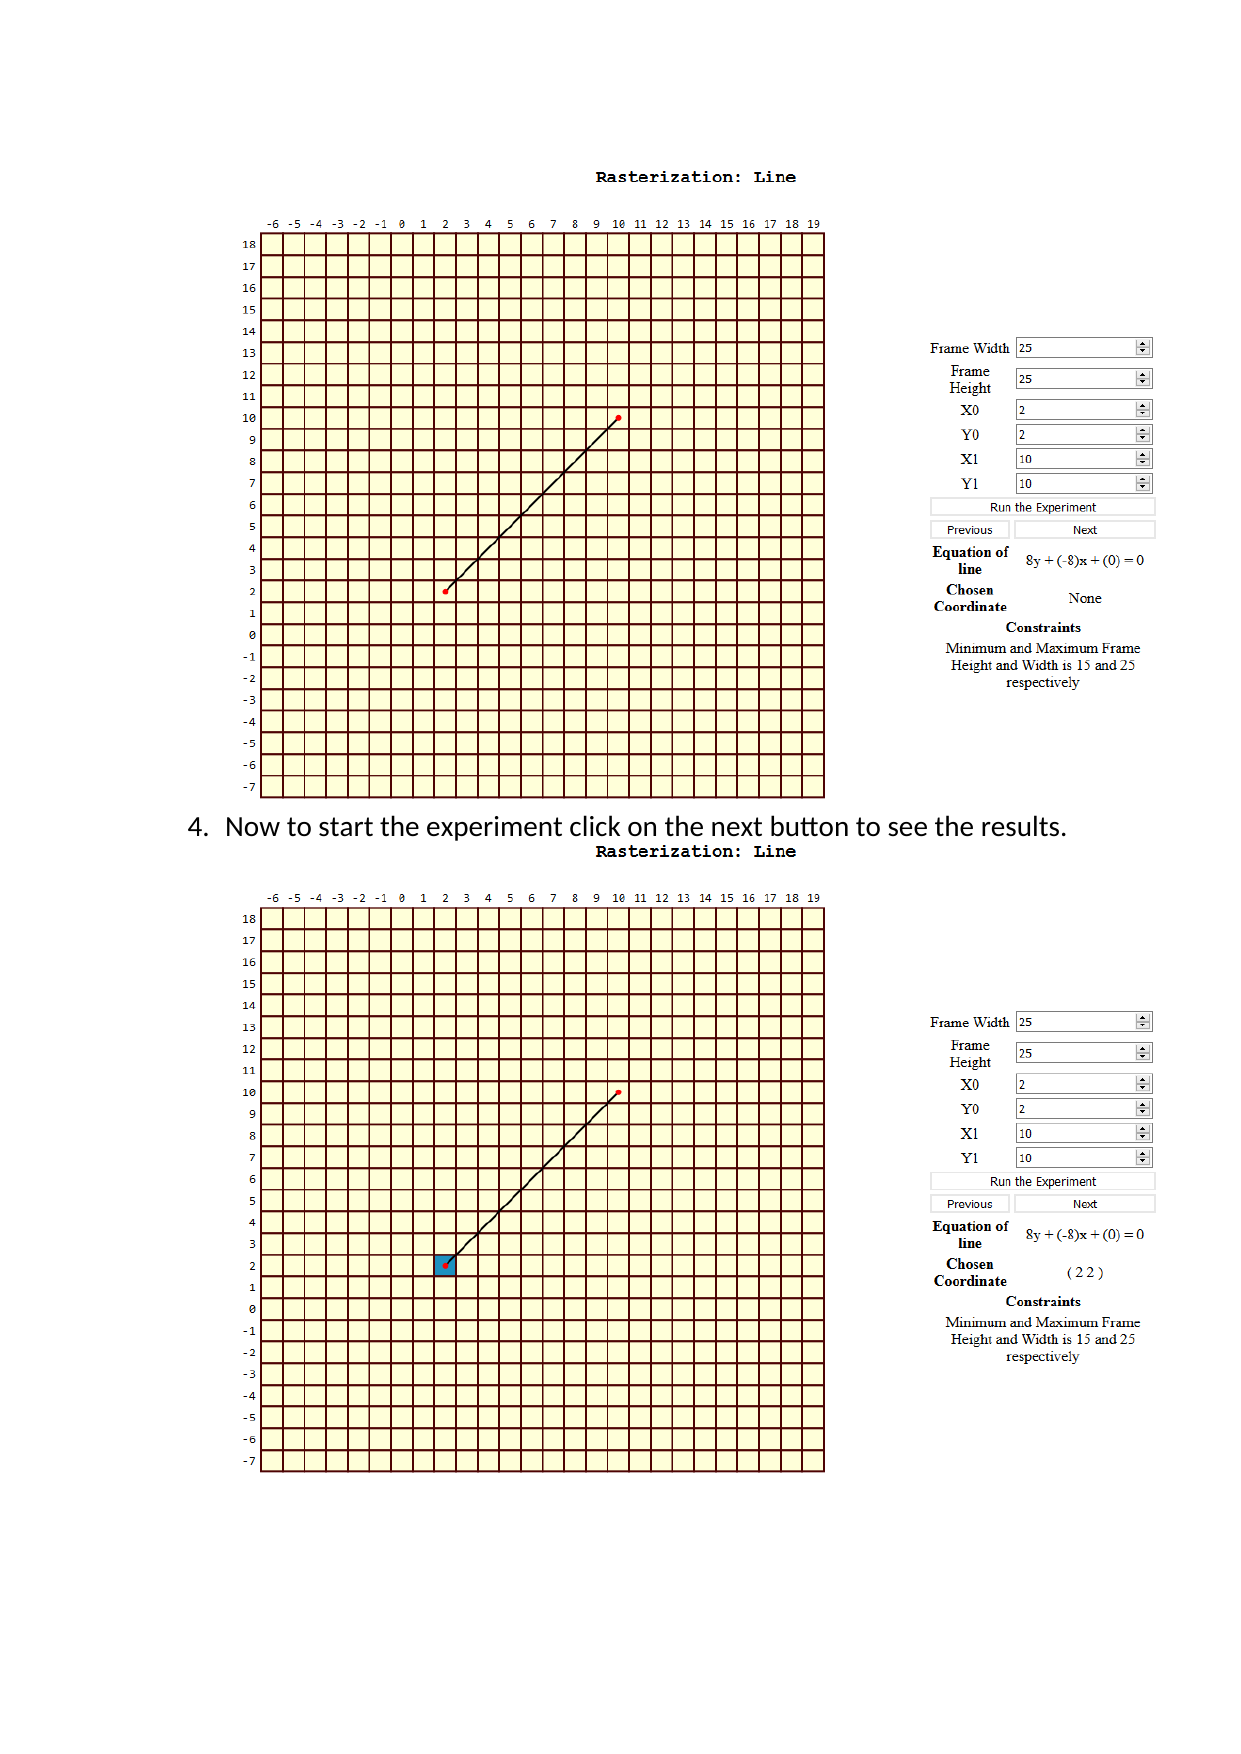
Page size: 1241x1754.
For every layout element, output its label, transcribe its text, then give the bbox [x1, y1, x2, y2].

picture [225, 150, 1166, 809]
picture [225, 843, 1166, 1503]
list Now to start the experiment click on the next button to see the results. [187, 808, 1090, 844]
